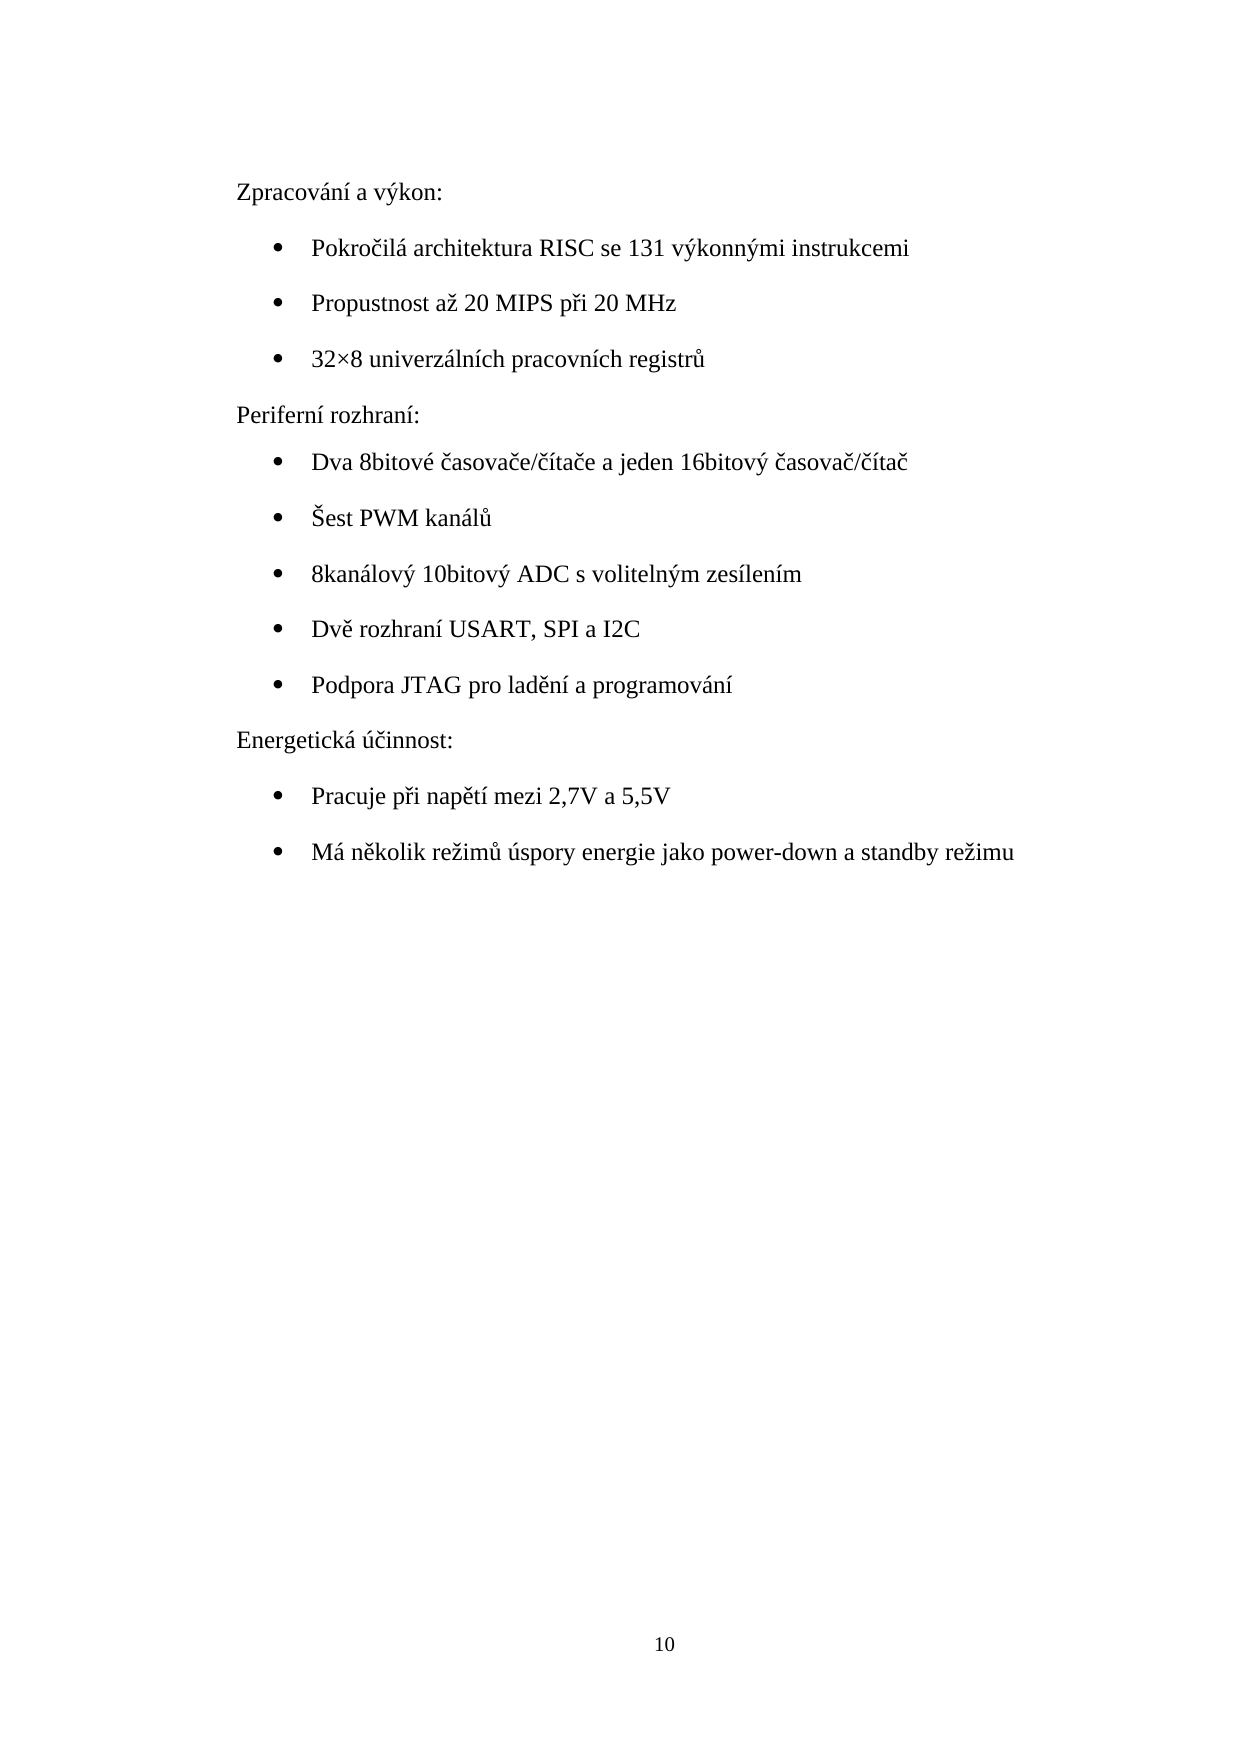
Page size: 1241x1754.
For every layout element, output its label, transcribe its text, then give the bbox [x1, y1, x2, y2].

list Pokročilá architektura RISC se 131 výkonnými instrukcemi [274, 233, 1092, 262]
list Má několik režimů úspory energie jako power-down a standby režimu [274, 837, 1092, 866]
list 32×8 univerzálních pracovních registrů [274, 344, 1092, 373]
list Podpora JTAG pro ladění a programování [274, 670, 1092, 699]
text Periferní rozhraní: [236, 400, 1092, 428]
list Dvě rozhraní USART, SPI a I2C [274, 614, 1092, 643]
list Propustnost až 20 MIPS při 20 MHz [274, 288, 1092, 317]
list Šest PWM kanálů [274, 503, 1092, 532]
text Zpracování a výkon: [236, 177, 1092, 206]
list Dva 8bitové časovače/čítače a jeden 16bitový časovač/čítač [274, 447, 1092, 476]
list 8kanálový 10bitový ADC s volitelným zesílením [274, 559, 1092, 587]
text Energetická účinnost: [236, 726, 1092, 754]
list Pracuje při napětí mezi 2,7V a 5,5V [274, 781, 1092, 810]
